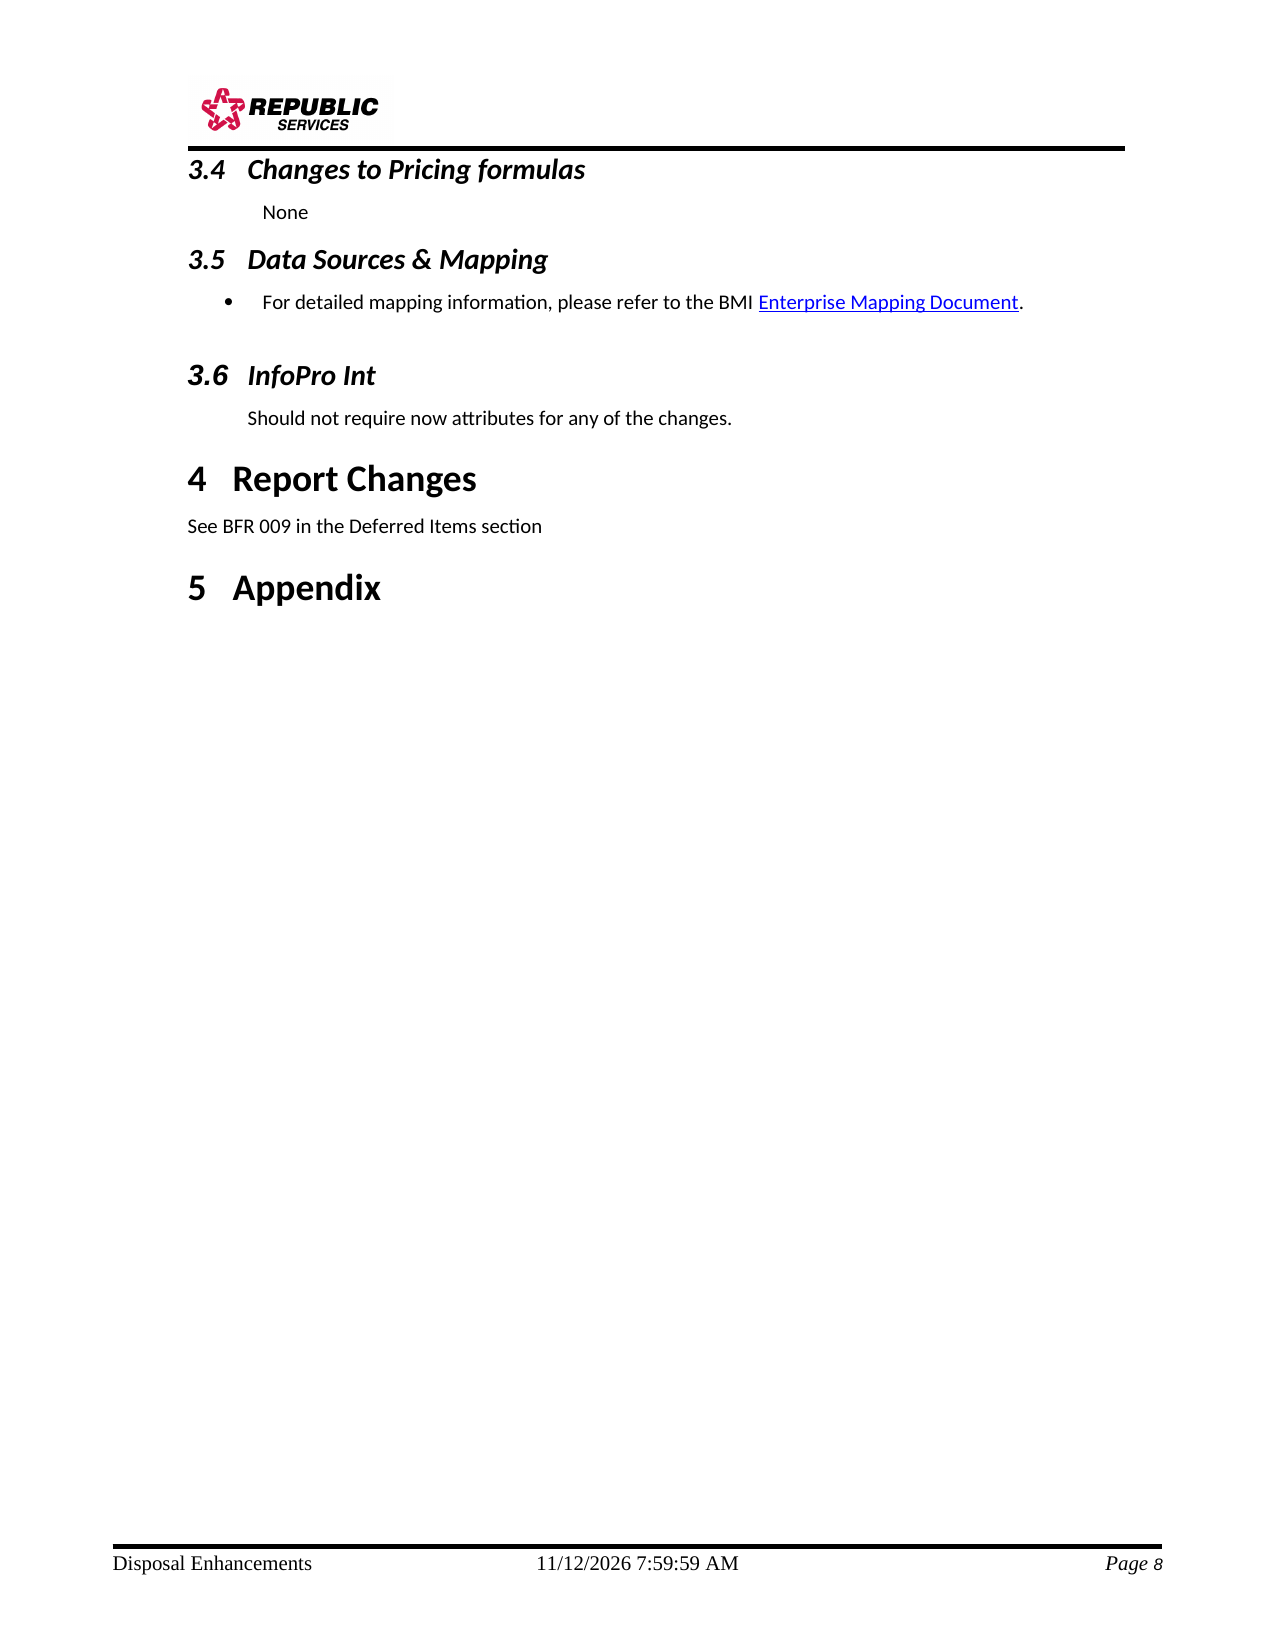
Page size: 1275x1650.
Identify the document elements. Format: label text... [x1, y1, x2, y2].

list For detailed mapping information, please refer to the BMI Enterprise Mapping Document. [225, 289, 1125, 315]
subtitle InfoPro Int [187, 357, 1125, 392]
text See BFR 009 in the Deferred Items section [187, 514, 1125, 539]
subtitle Report Changes [187, 455, 1125, 501]
subtitle Appendix [187, 564, 1125, 610]
subtitle Data Sources & Mapping [187, 241, 1125, 277]
subtitle Changes to Pricing formulas [187, 151, 1125, 187]
text Should not require now attributes for any of the changes. [247, 405, 1125, 430]
picture [187, 75, 394, 145]
text None [187, 199, 1125, 224]
